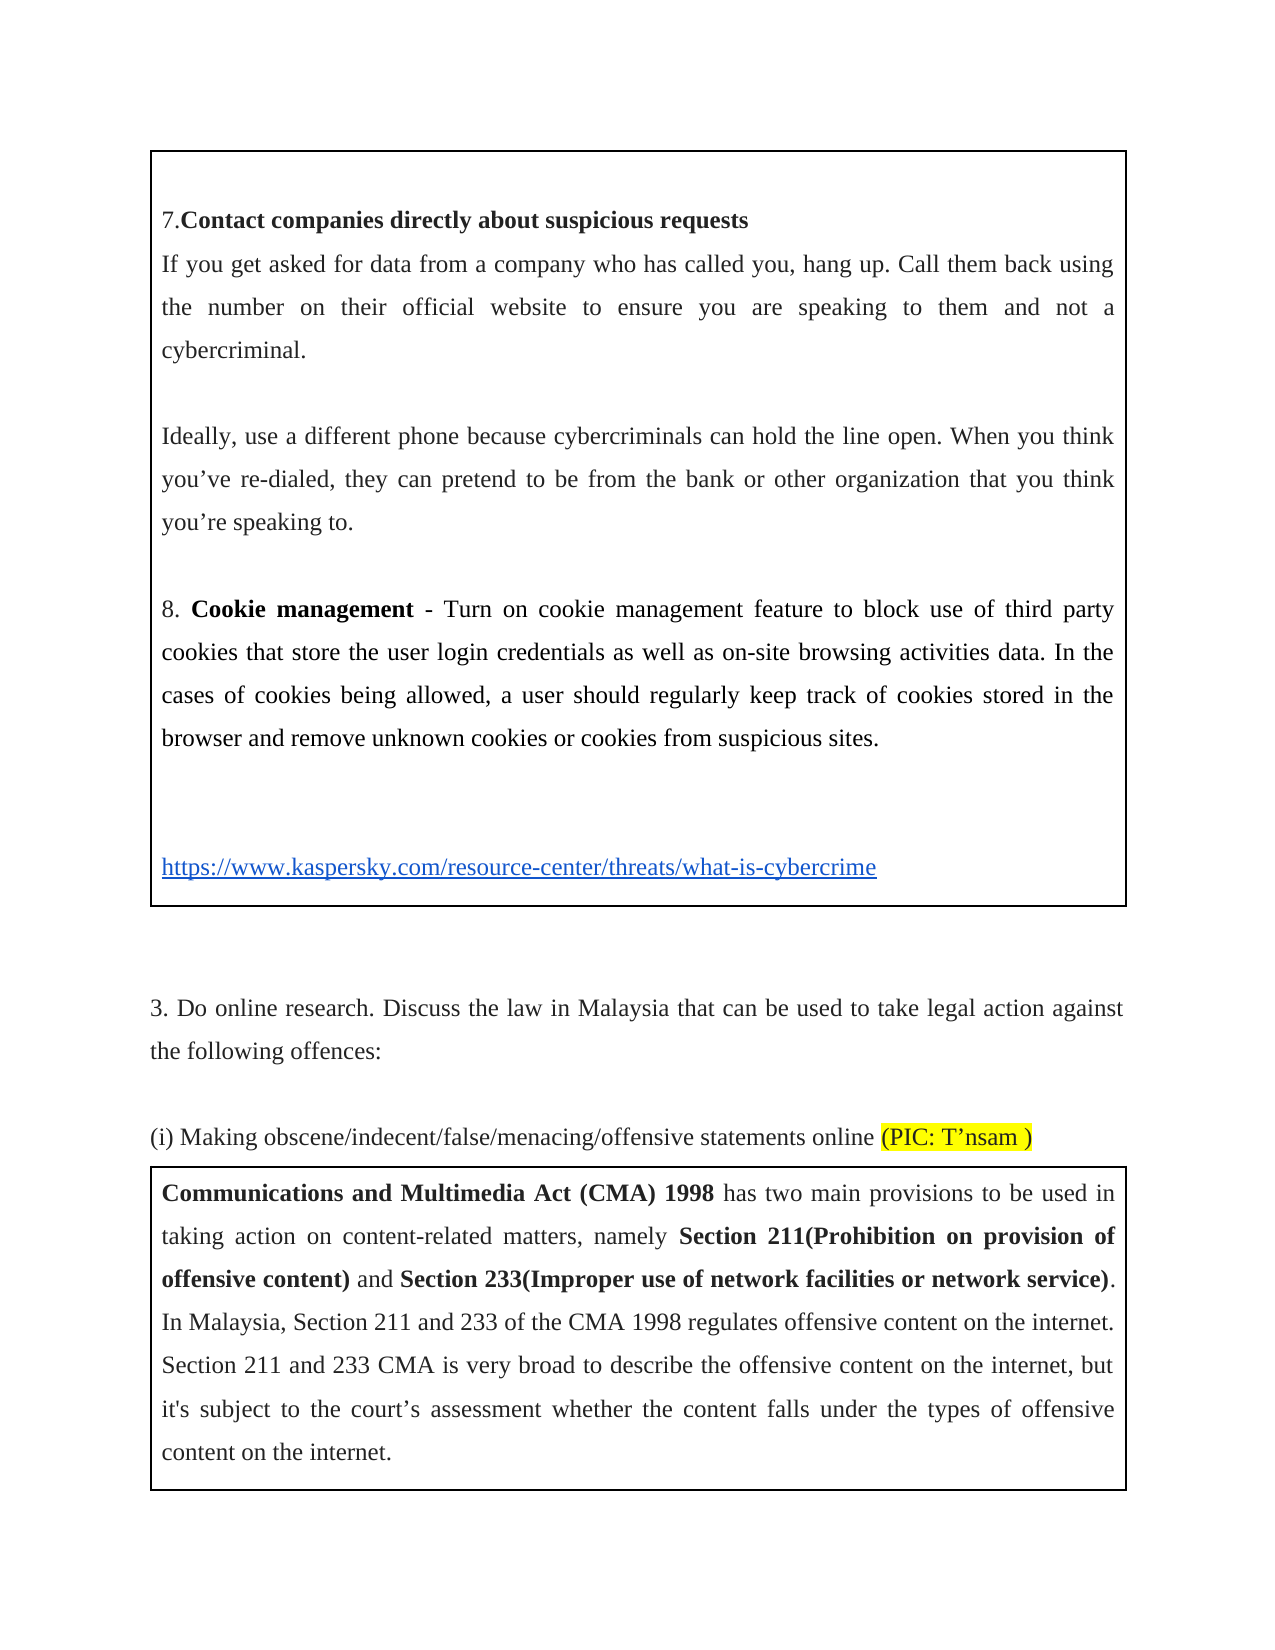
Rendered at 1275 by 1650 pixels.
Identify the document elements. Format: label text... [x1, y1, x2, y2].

text 3. Do online research. Discuss the law in Malaysia that can be used to take legal action against the following offences: [150, 993, 1125, 1065]
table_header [152, 1168, 1125, 1489]
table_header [152, 152, 1125, 905]
text (i) Making obscene/indecent/false/menacing/offensive statements online (PIC: T’nsam ) [150, 1122, 1125, 1151]
